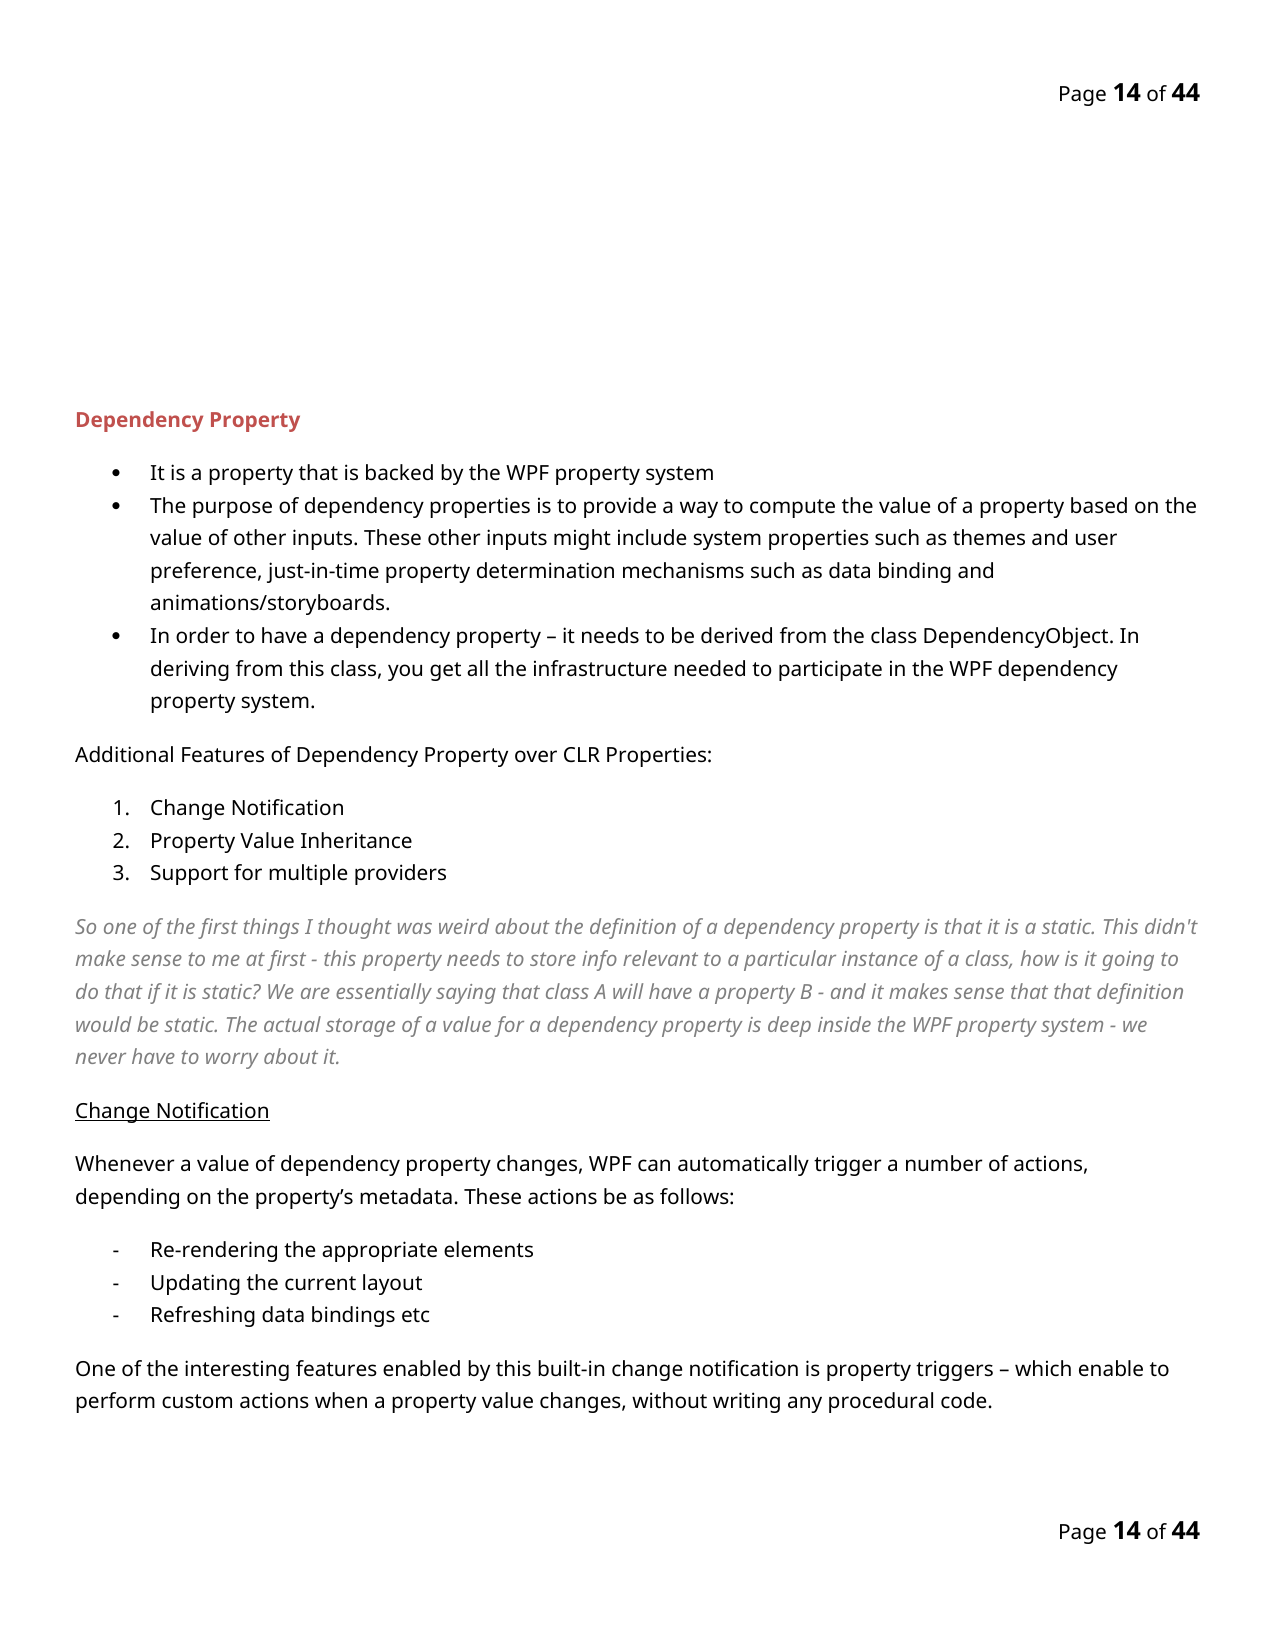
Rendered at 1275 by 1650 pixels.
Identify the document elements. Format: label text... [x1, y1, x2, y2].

text One of the interesting features enabled by this built-in change notification is property triggers – which enable to perform custom actions when a property value changes, without writing any procedural code. [75, 1354, 1200, 1415]
text Whenever a value of dependency property changes, WPF can automatically trigger a number of actions, depending on the property’s metadata. These actions be as follows: [75, 1149, 1200, 1210]
list Refreshing data bindings etc [112, 1300, 1200, 1329]
list Property Value Inheritance [112, 826, 1200, 854]
text Additional Features of Dependency Property over CLR Properties: [75, 740, 1200, 768]
list The purpose of dependency properties is to provide a way to compute the value of a property based on the value of other inputs. These other inputs might include system properties such as themes and user preference, just-in-time property determination mechanisms such as data binding and animations/storyboards. [112, 491, 1200, 617]
text Change Notification [75, 1096, 1200, 1124]
list Change Notification [112, 793, 1200, 822]
list Updating the current layout [112, 1268, 1200, 1296]
text So one of the first things I thought was weird about the definition of a dependency property is that it is a static. This didn't make sense to me at first - this property needs to store info relevant to a particular instance of a class, how is it going to do that if it is static? We are essentially saying that class A will have a property B - and it makes sense that that definition would be static. The actual storage of a value for a dependency property is deep inside the WPF property system - we never have to worry about it. [75, 912, 1200, 1071]
list In order to have a dependency property – it needs to be derived from the class DependencyObject. In deriving from this class, you get all the infrastructure needed to participate in the WPF dependency property system. [112, 621, 1200, 715]
list It is a property that is backed by the WPF property system [112, 458, 1200, 487]
list Re-rendering the appropriate elements [112, 1235, 1200, 1264]
list Support for multiple providers [112, 858, 1200, 887]
text Dependency Property [75, 405, 1200, 433]
